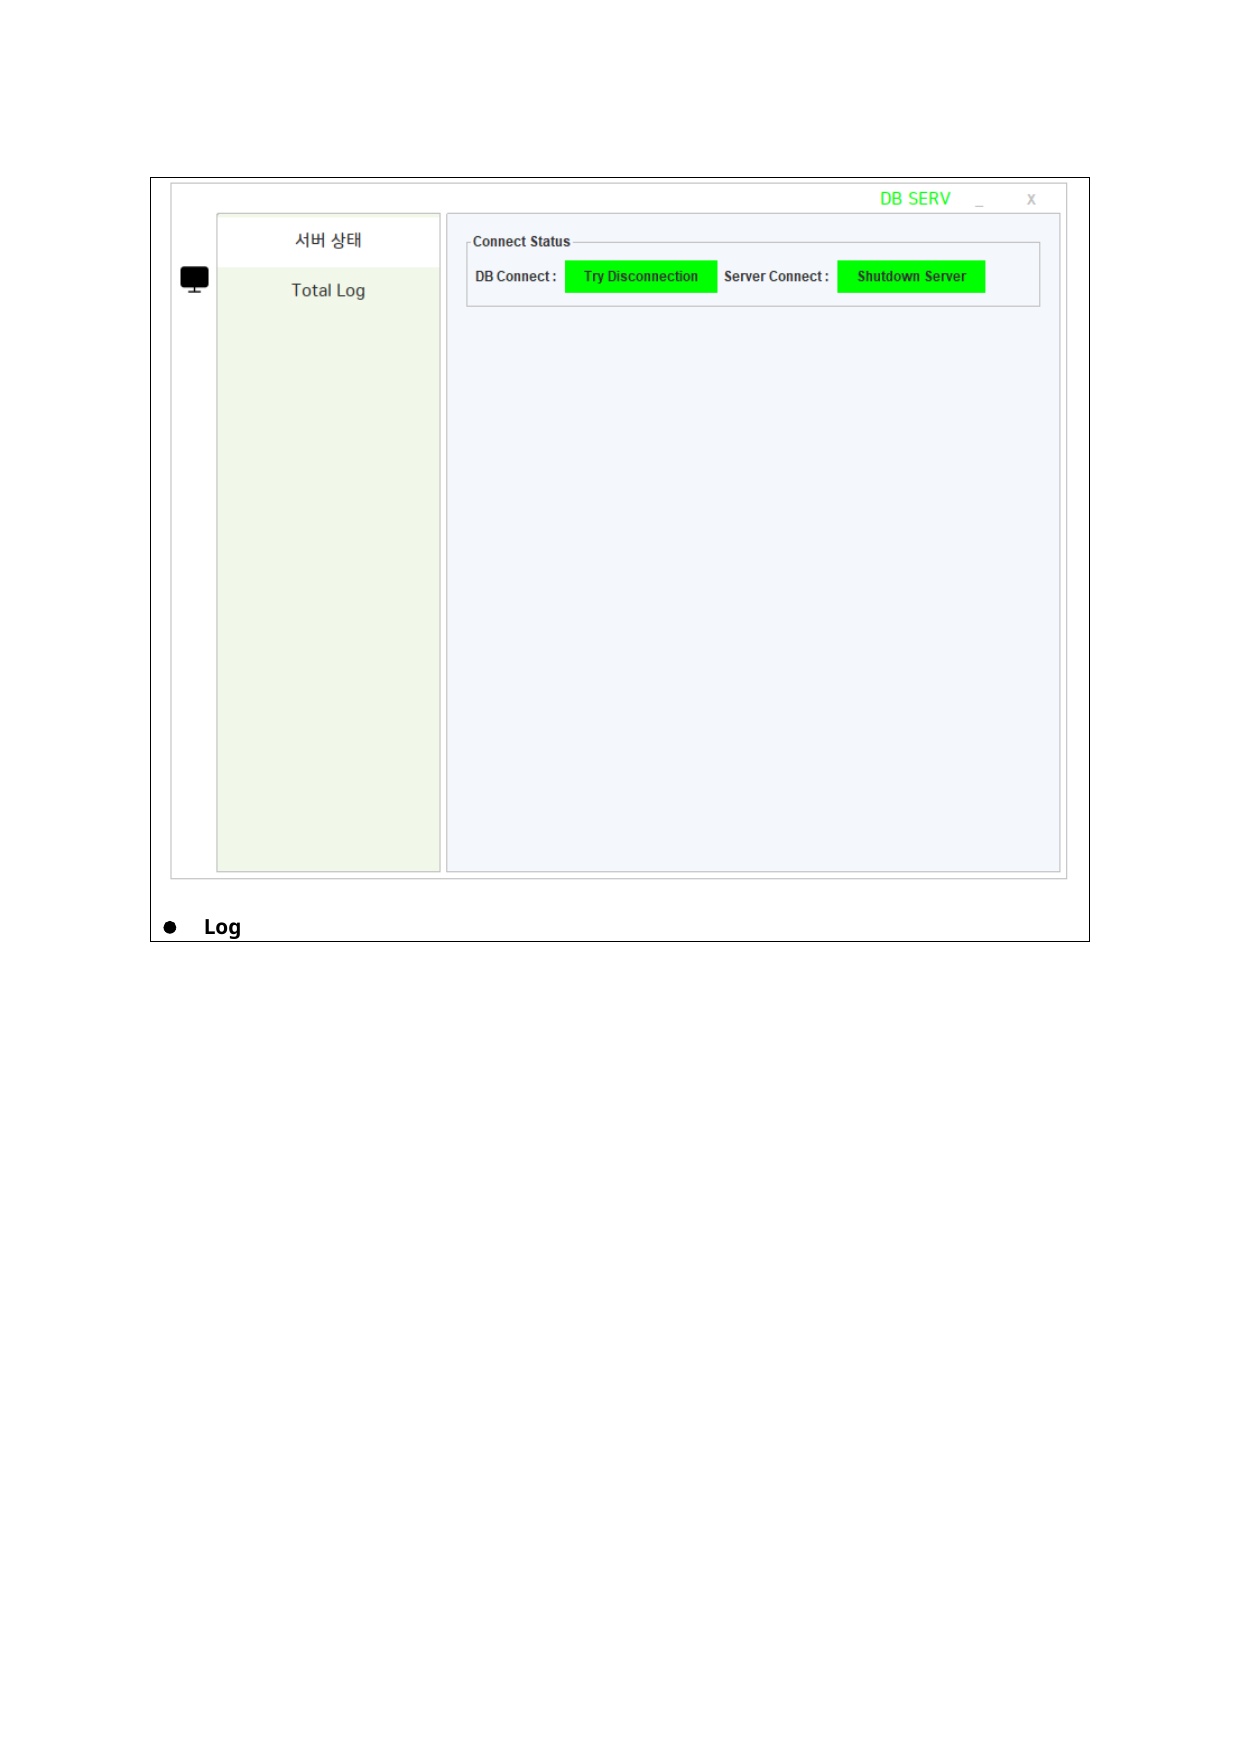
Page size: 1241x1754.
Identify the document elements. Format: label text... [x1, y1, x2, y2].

table_cell Status Log [151, 178, 1089, 941]
picture [167, 178, 1074, 884]
